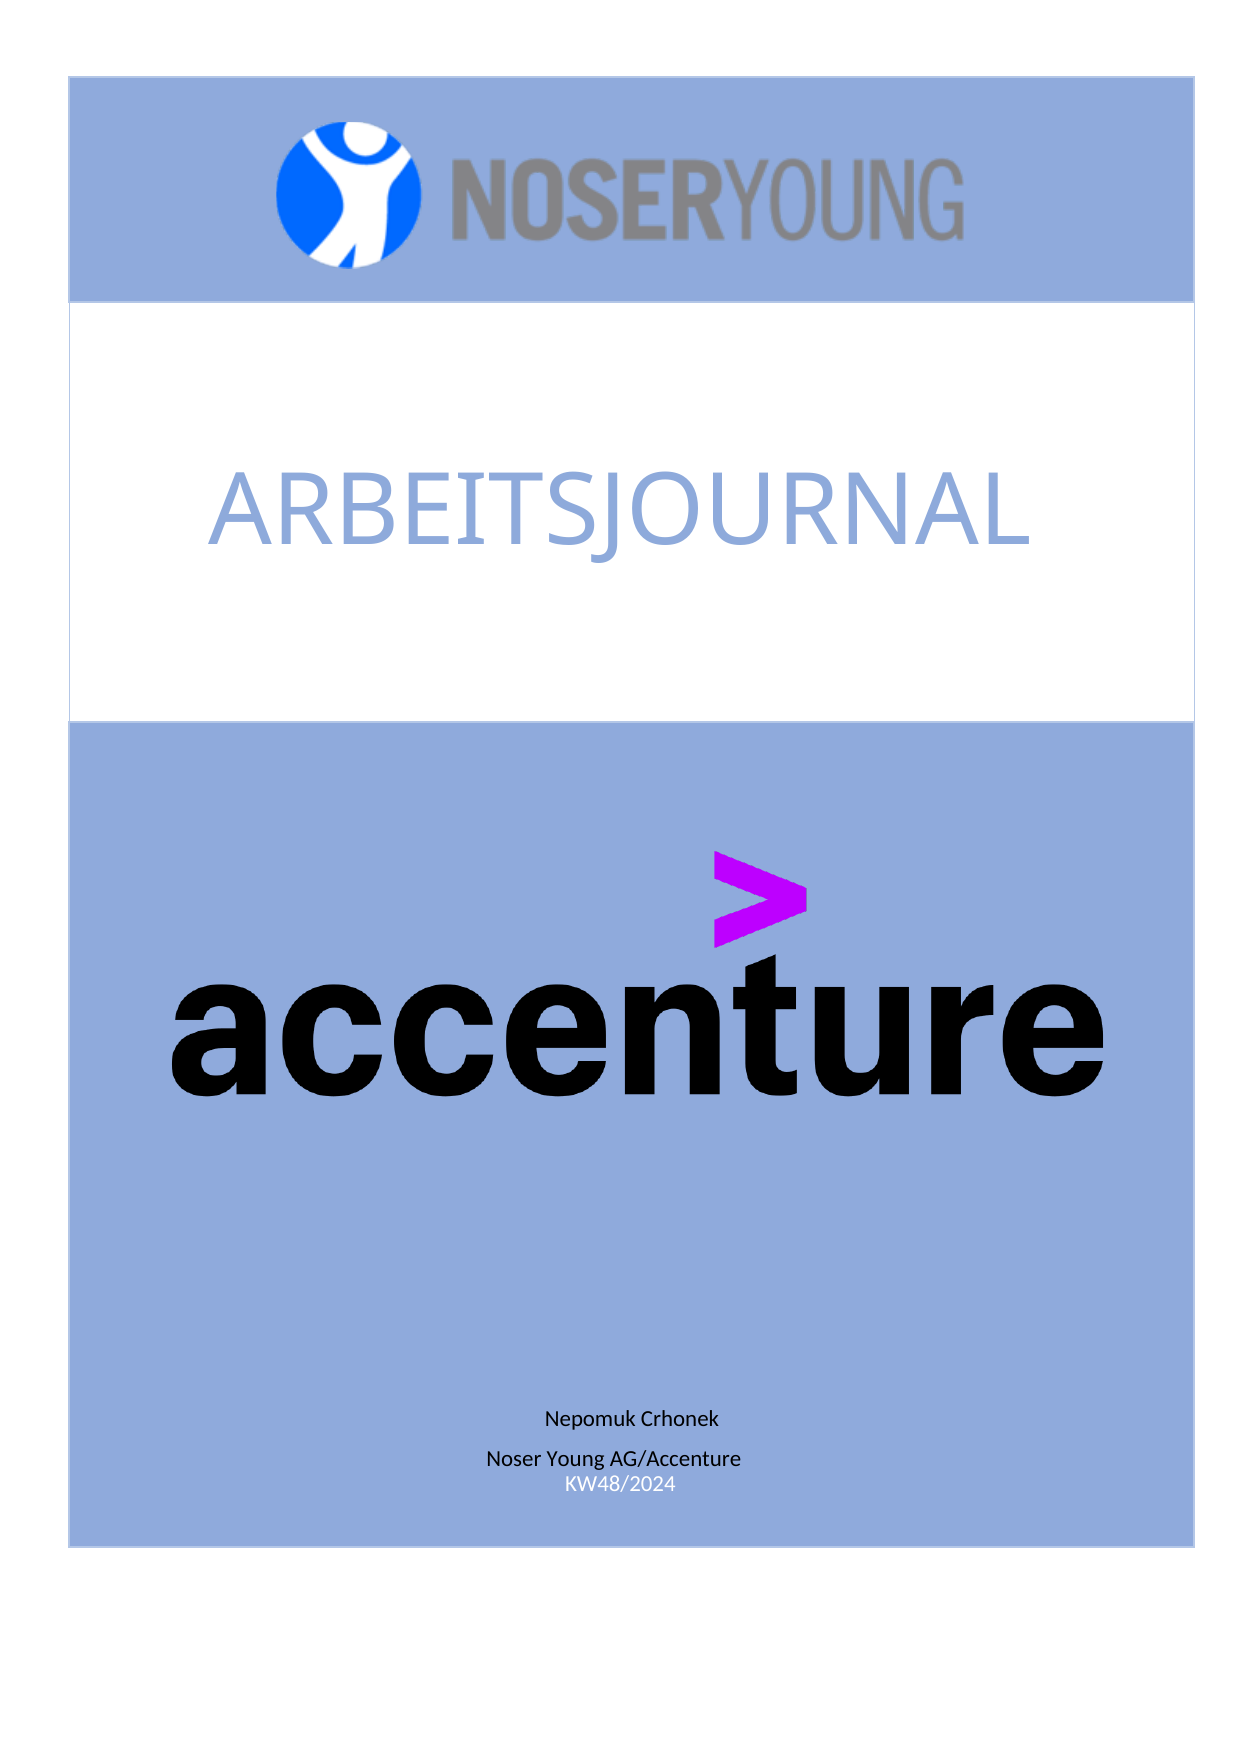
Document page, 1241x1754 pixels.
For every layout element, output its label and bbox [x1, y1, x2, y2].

picture [276, 122, 964, 269]
picture [164, 843, 1110, 1104]
